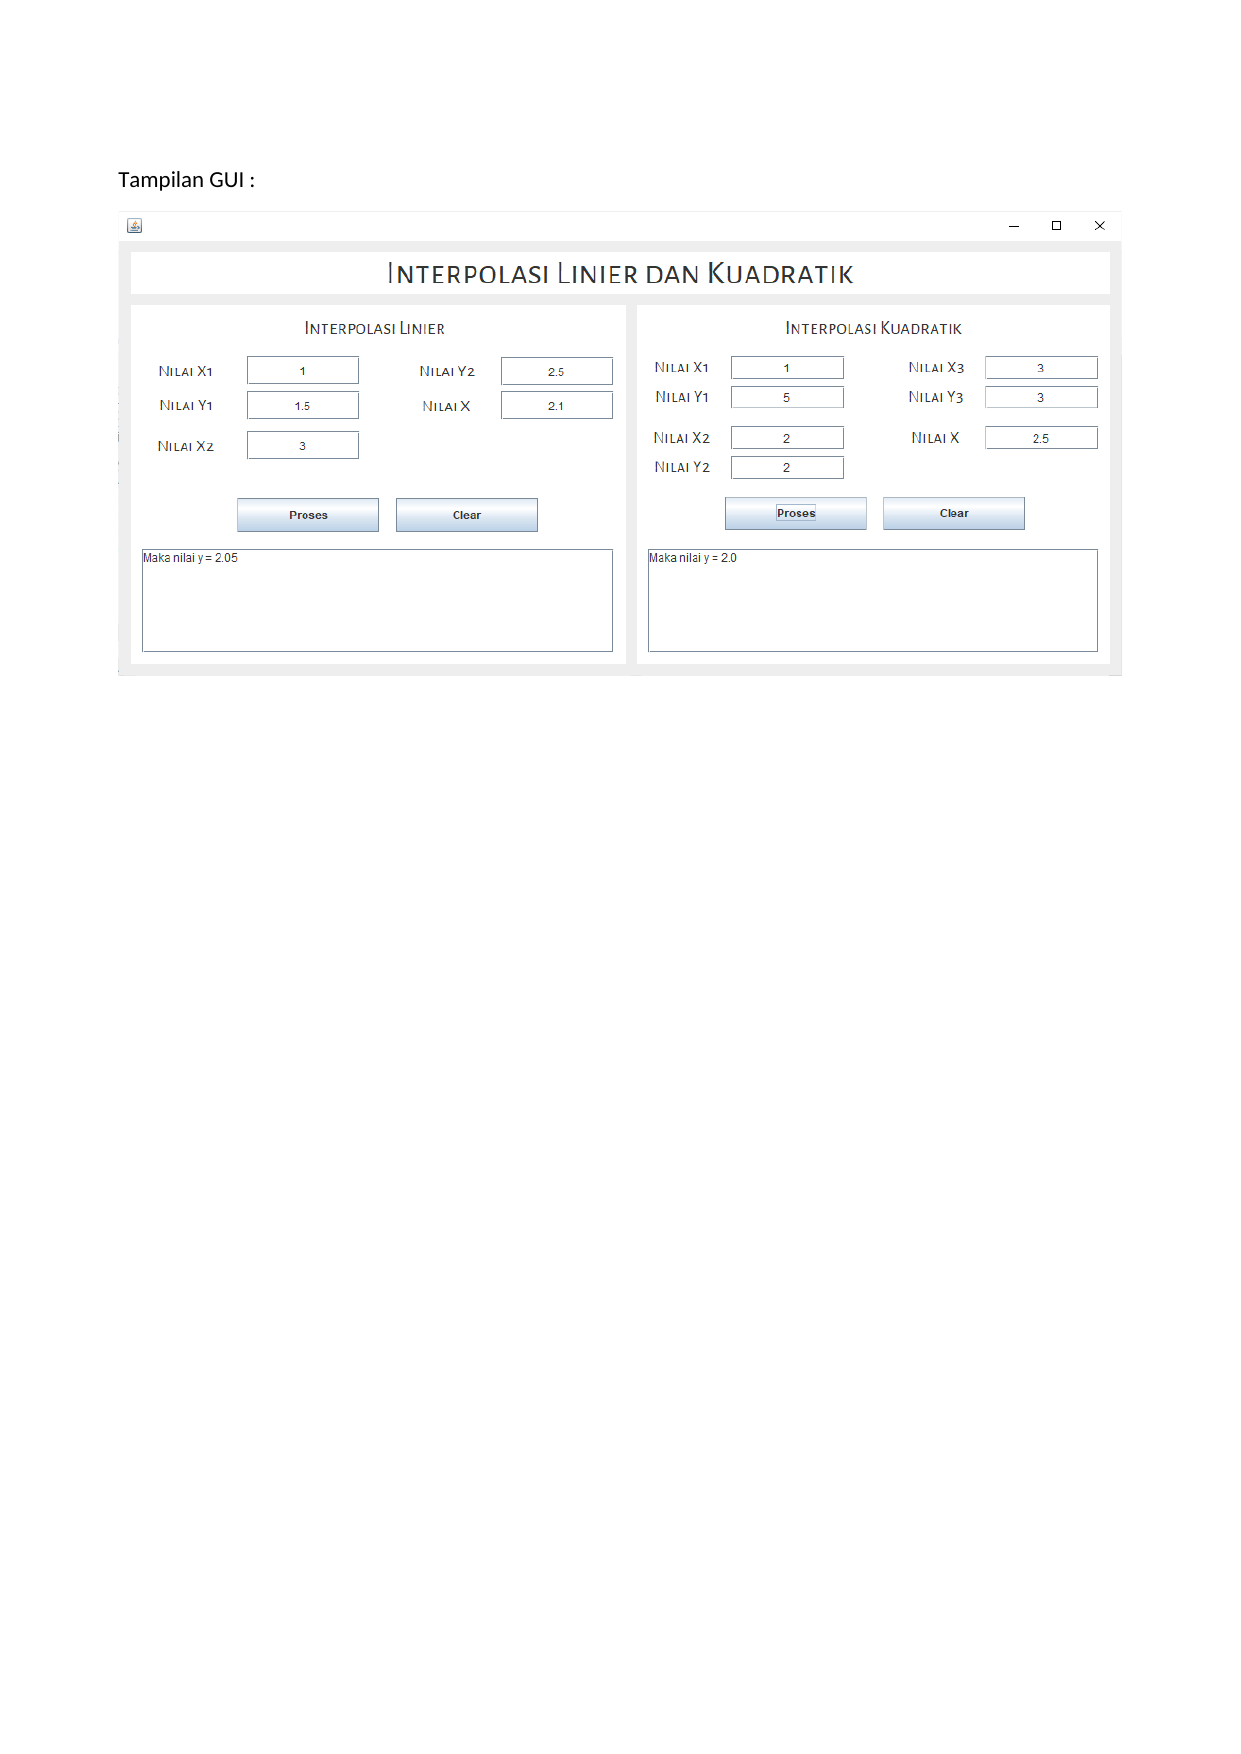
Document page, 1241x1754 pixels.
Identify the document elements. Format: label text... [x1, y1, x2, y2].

text Tampilan GUI : [118, 165, 1122, 193]
picture [118, 211, 1122, 676]
